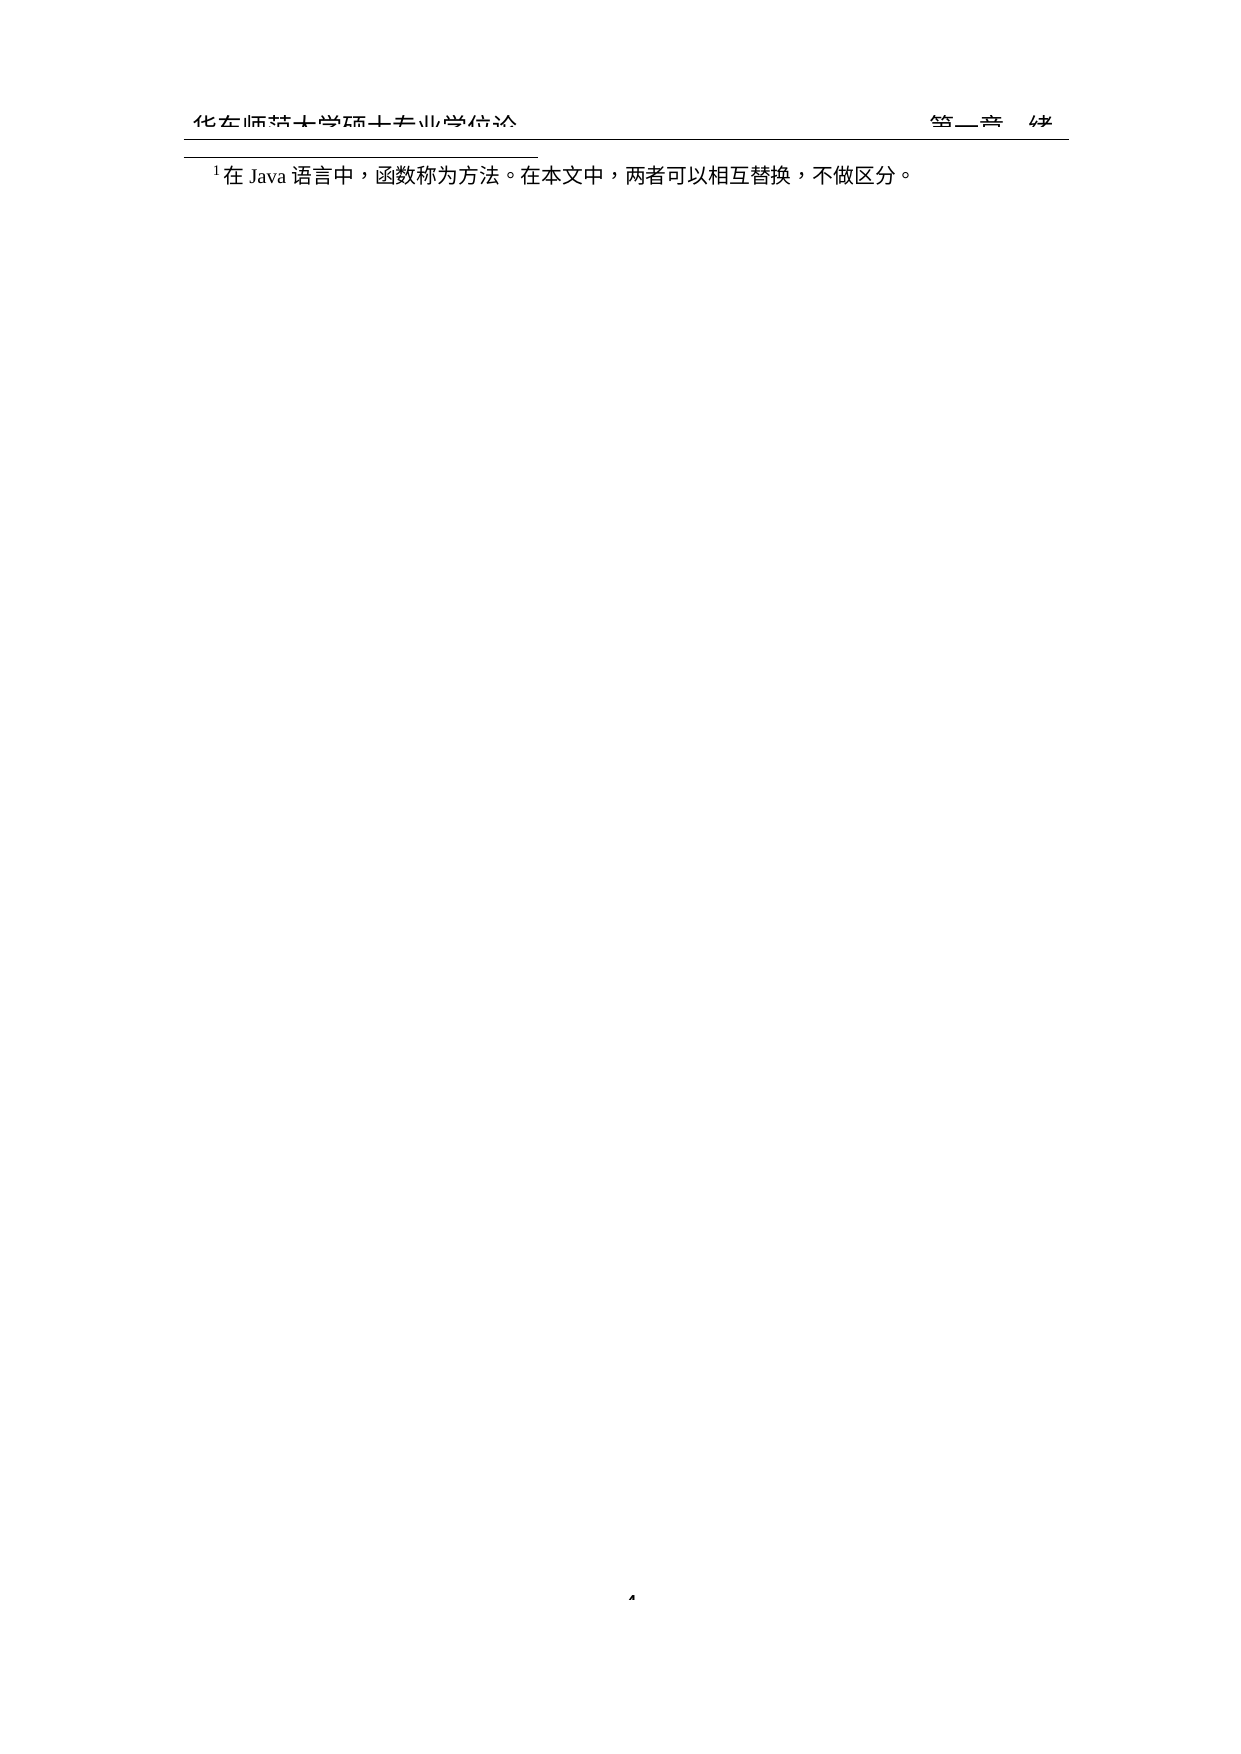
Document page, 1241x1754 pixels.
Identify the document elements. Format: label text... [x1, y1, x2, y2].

text 1在 Java 语言中，函数称为方法。在本文中，两者可以相互替换，不做区分。 [213, 156, 1188, 189]
